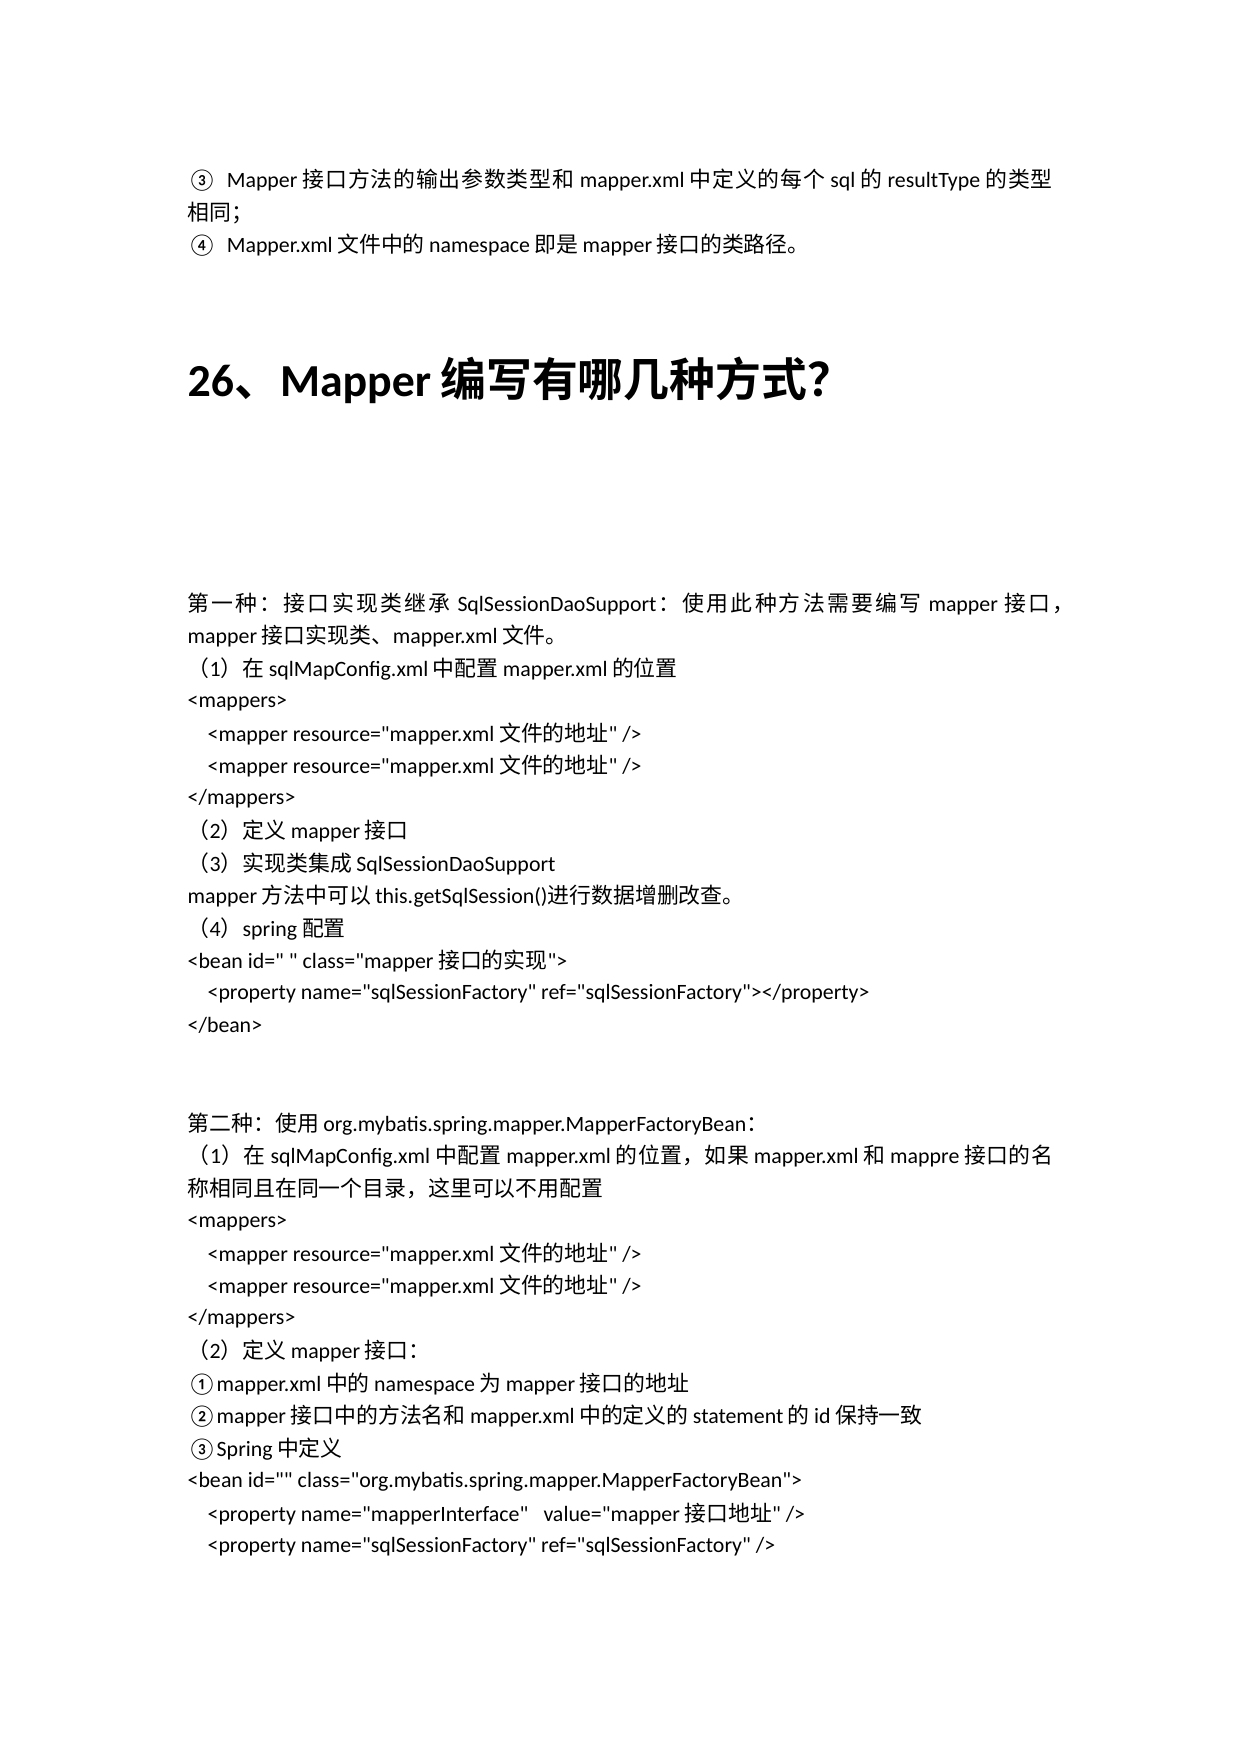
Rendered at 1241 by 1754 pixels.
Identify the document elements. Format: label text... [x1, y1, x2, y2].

text <property name="mapperInterface" value="mapper接口地址" /> [187, 1495, 1053, 1528]
text ③ Mapper接口方法的输出参数类型和mapper.xml中定义的每个sql的resultType的类型相同； [187, 162, 1053, 227]
text （1）在sqlMapConfig.xml中配置mapper.xml的位置 [187, 650, 1053, 683]
text <mapper resource="mapper.xml文件的地址" /> [187, 748, 1053, 780]
text （3）实现类集成SqlSessionDaoSupport [187, 845, 1053, 878]
text ②mapper接口中的方法名和mapper.xml中的定义的statement的id保持一致 [187, 1398, 1053, 1430]
text （1）在sqlMapConfig.xml中配置mapper.xml的位置，如果mapper.xml和mappre接口的名称相同且在同一个目录，这里可以不用配置 [187, 1138, 1053, 1203]
text ①mapper.xml中的namespace为mapper接口的地址 [187, 1365, 1053, 1398]
text <mapper resource="mapper.xml文件的地址" /> [187, 1268, 1053, 1300]
text 第一种：接口实现类继承SqlSessionDaoSupport：使用此种方法需要编写mapper接口，mapper接口实现类、mapper.xml文件。 [187, 585, 1053, 650]
text （2）定义mapper接口 [187, 813, 1053, 845]
text <property name="sqlSessionFactory" ref="sqlSessionFactory" /> [187, 1528, 1053, 1560]
text 第二种：使用org.mybatis.spring.mapper.MapperFactoryBean： [187, 1105, 1053, 1138]
text </mappers> [187, 780, 1053, 813]
text </mappers> [187, 1300, 1053, 1333]
subtitle 26、Mapper编写有哪几种方式？ [187, 327, 1053, 425]
text ④ Mapper.xml文件中的namespace即是mapper接口的类路径。 [187, 227, 1053, 259]
text <property name="sqlSessionFactory" ref="sqlSessionFactory"></property> [187, 975, 1053, 1008]
text mapper方法中可以this.getSqlSession()进行数据增删改查。 [187, 878, 1053, 910]
text <mapper resource="mapper.xml文件的地址" /> [187, 715, 1053, 748]
text <mappers> [187, 683, 1053, 715]
text （4）spring 配置 [187, 910, 1053, 943]
text ③Spring中定义 [187, 1430, 1053, 1463]
text <mapper resource="mapper.xml文件的地址" /> [187, 1235, 1053, 1268]
text <bean id="" class="org.mybatis.spring.mapper.MapperFactoryBean"> [187, 1463, 1053, 1495]
text </bean> [187, 1008, 1053, 1040]
text <mappers> [187, 1203, 1053, 1235]
text （2）定义mapper接口： [187, 1333, 1053, 1365]
text <bean id=" " class="mapper接口的实现"> [187, 943, 1053, 975]
